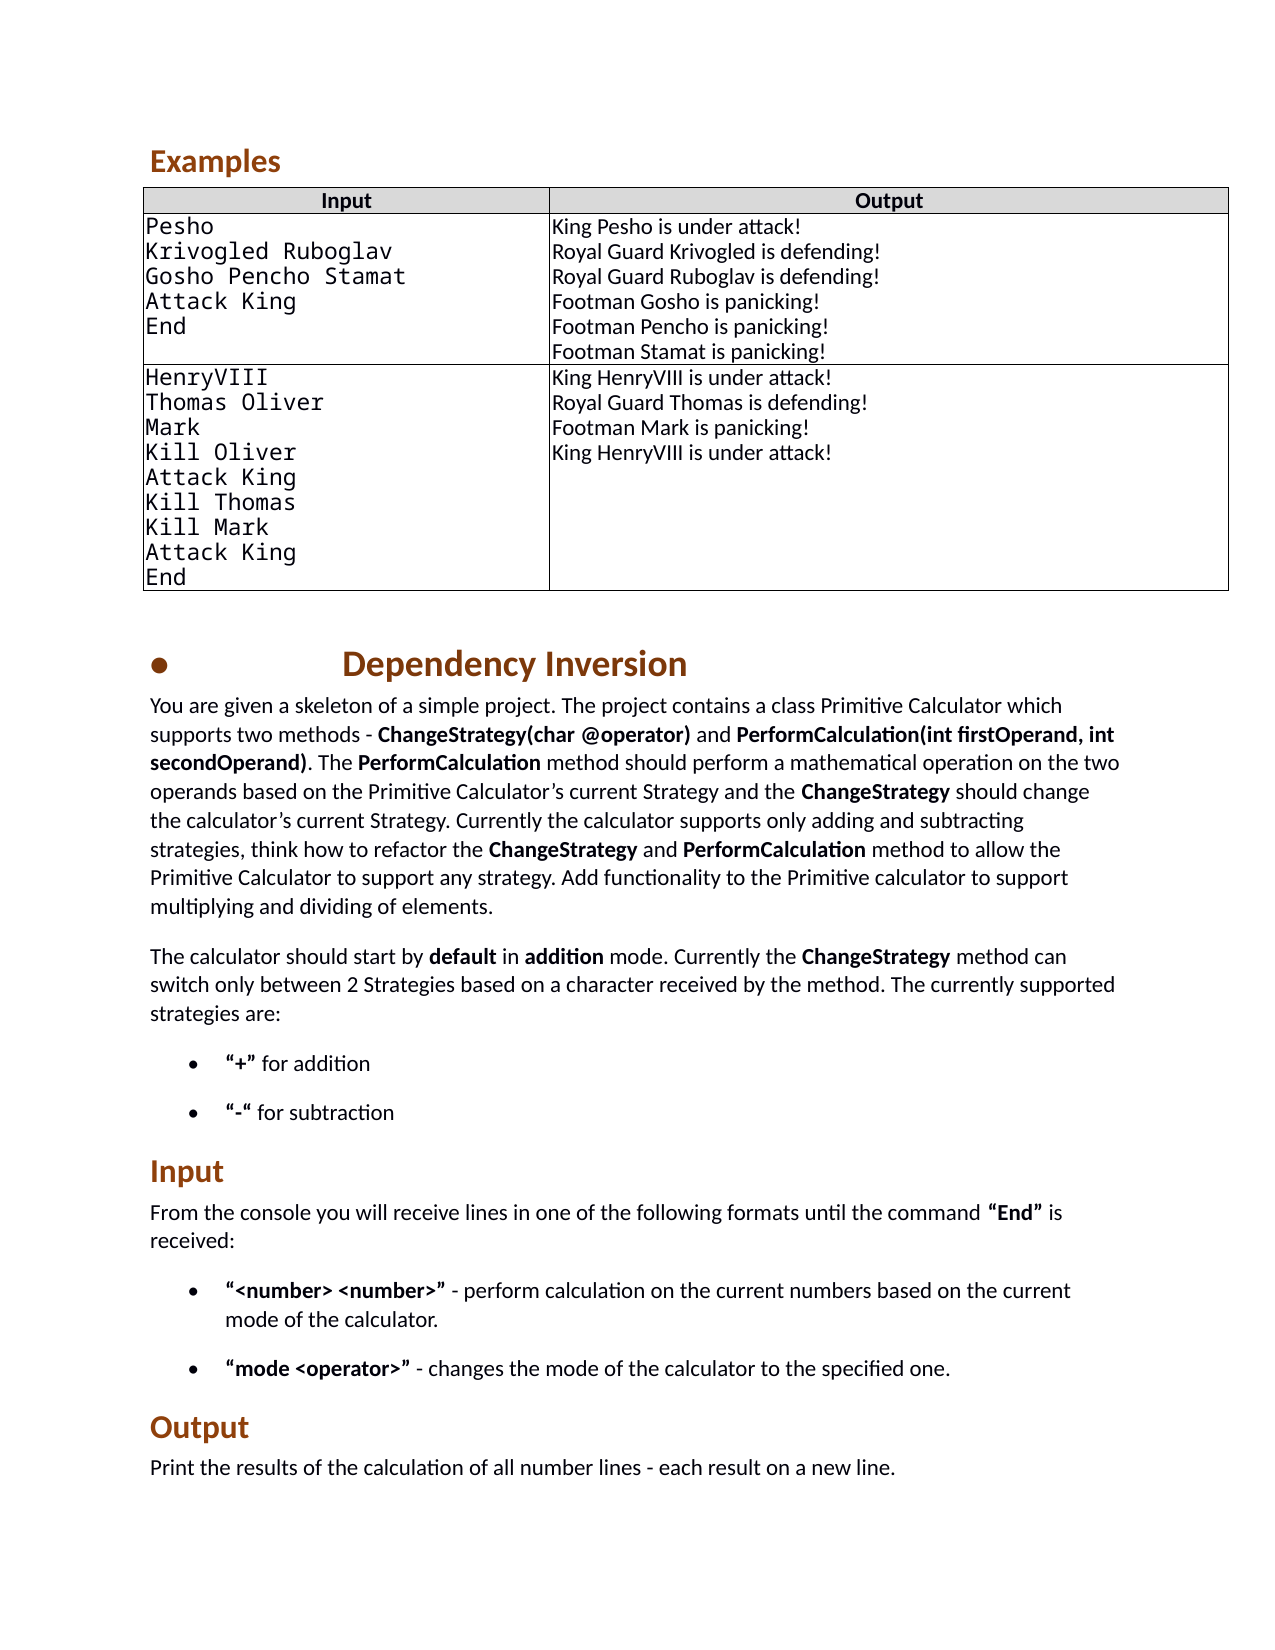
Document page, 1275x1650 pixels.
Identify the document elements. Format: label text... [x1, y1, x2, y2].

list “mode <operator>” - changes the mode of the calculator to the specified one. [187, 1354, 1125, 1382]
table_cell Pesho Krivogled Ruboglav Gosho Pencho Stamat Attack King End [144, 214, 549, 364]
text Print the results of the calculation of all number lines - each result on a new line. [150, 1453, 1125, 1482]
text Input [150, 1160, 1125, 1189]
table_cell HenryVIII Thomas Oliver Mark Kill Oliver Attack King Kill Thomas Kill Mark Attack King End [144, 365, 549, 590]
table_cell King Pesho is under attack! Royal Guard Krivogled is defending! Royal Guard Ruboglav is defending! Footman Gosho is panicking! Footman Pencho is panicking! Footman Stamat is panicking! [550, 214, 1228, 364]
list “<number> <number>” - perform calculation on the current numbers based on the current mode of the calculator. [187, 1275, 1125, 1333]
list “+” for addition [187, 1048, 1125, 1077]
text Examples [150, 150, 1125, 179]
text Output [150, 1416, 1125, 1444]
table_header Input [144, 188, 549, 213]
text You are given a skeleton of a simple project. The project contains a class Primitive Calculator which supports two methods - ChangeStrategy(char @operator) and PerformCalculation(int firstOperand, int secondOperand). The PerformCalculation method should perform a mathematical operation on the two operands based on the Primitive Calculator’s current Strategy and the ChangeStrategy should change the calculator’s current Strategy. Currently the calculator supports only adding and subtracting strategies, think how to refactor the ChangeStrategy and PerformCalculation method to allow the Primitive Calculator to support any strategy. Add functionality to the Primitive calculator to support multiplying and dividing of elements. [150, 690, 1125, 920]
list “-“ for subtraction [187, 1098, 1125, 1127]
table_cell King HenryVIII is under attack! Royal Guard Thomas is defending! Footman Mark is panicking! King HenryVIII is under attack! [550, 365, 1228, 590]
table_header Output [550, 188, 1228, 213]
text From the console you will receive lines in one of the following formats until the command “End” is received: [150, 1197, 1125, 1254]
text The calculator should start by default in addition mode. Currently the ChangeStrategy method can switch only between 2 Strategies based on a character received by the method. The currently supported strategies are: [150, 941, 1125, 1027]
list Dependency Inversion [150, 653, 1125, 682]
